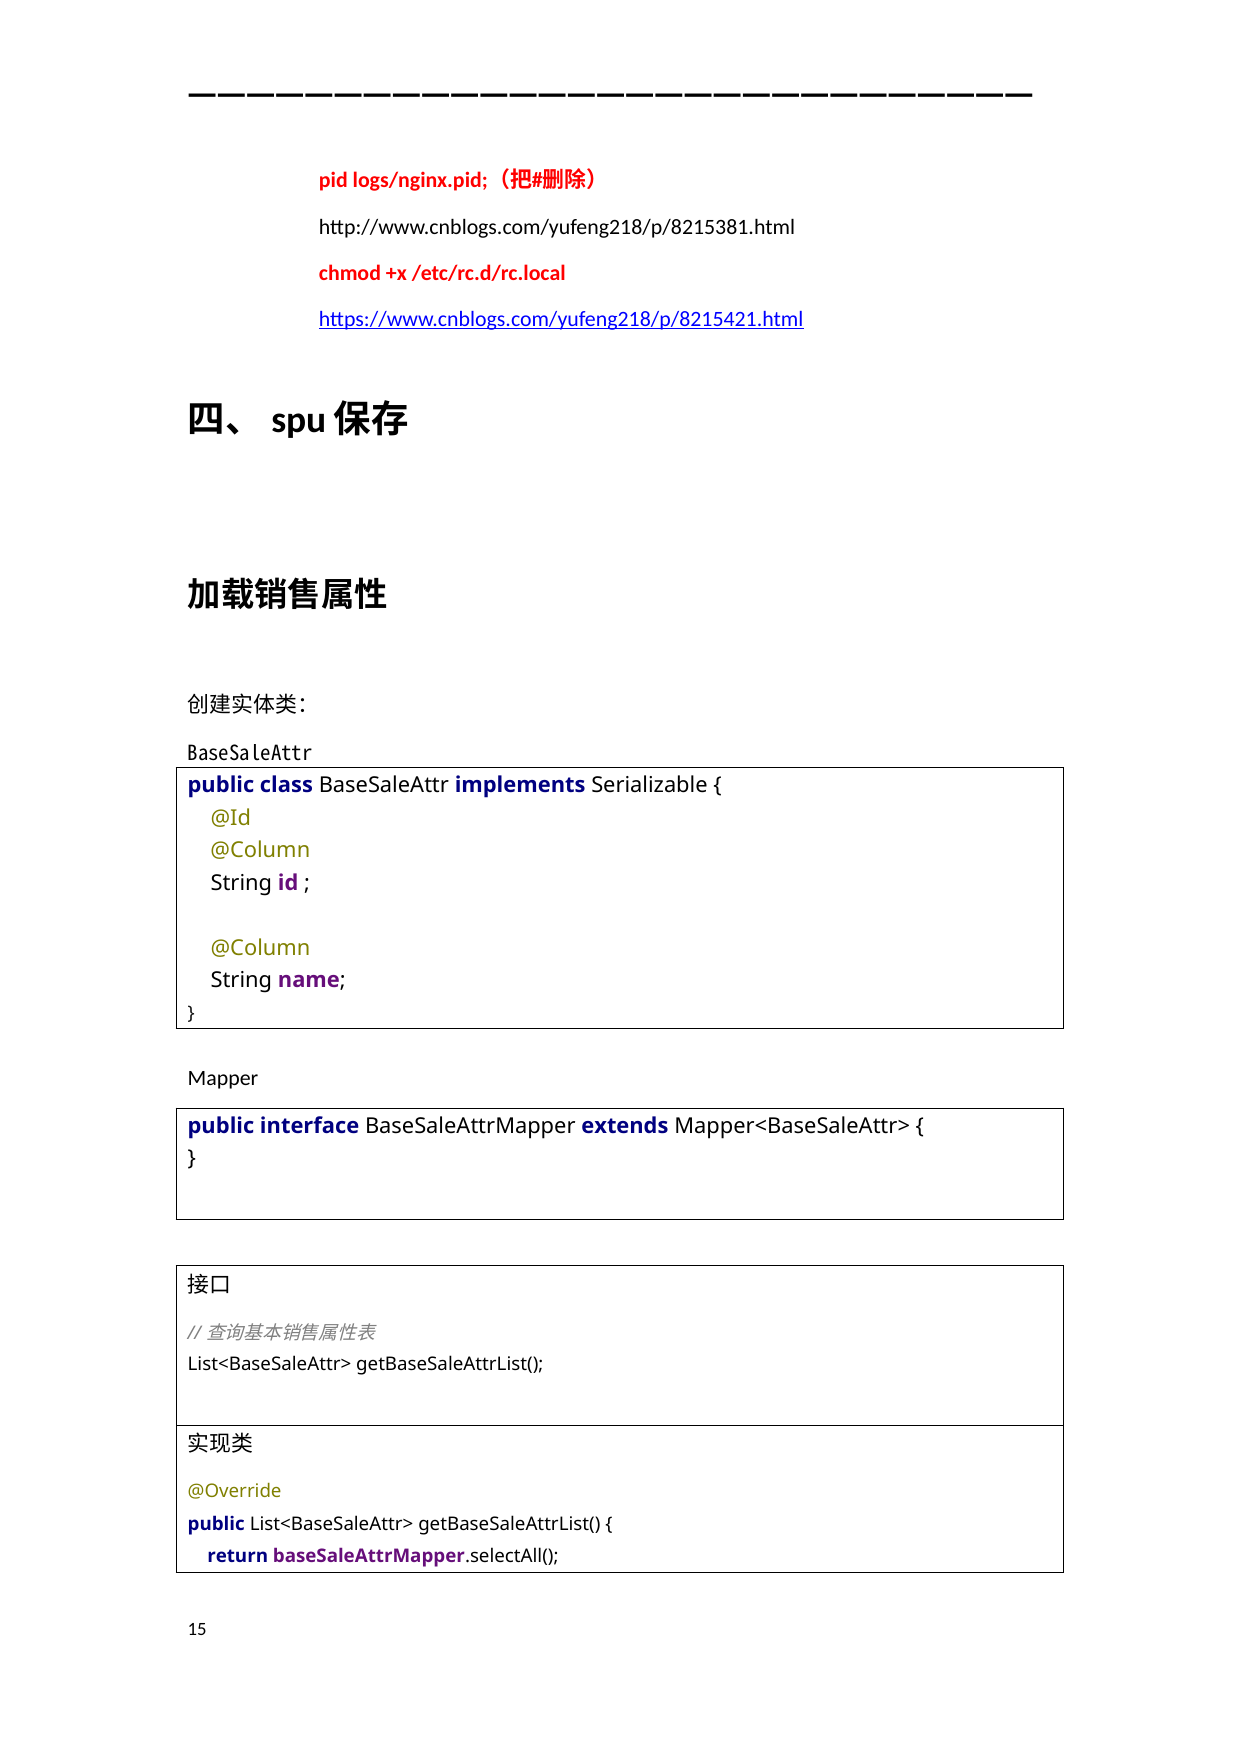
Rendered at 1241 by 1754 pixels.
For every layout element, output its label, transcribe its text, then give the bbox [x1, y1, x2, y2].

subtitle 四、 spu保存 [187, 383, 1053, 448]
text pid logs/nginx.pid;（把#删除） [187, 162, 1053, 194]
subtitle 加载销售属性 [187, 559, 1053, 624]
text http://www.cnblogs.com/yufeng218/p/8215381.html [187, 210, 1053, 243]
text chmod +x /etc/rc.d/rc.local [187, 256, 1053, 289]
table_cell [177, 1426, 1063, 1572]
text https://www.cnblogs.com/yufeng218/p/8215421.html [187, 302, 1053, 334]
text Mapper [187, 1062, 1053, 1094]
table_header 接口 // 查询基本销售属性表 List<BaseSaleAttr> getBaseSaleAttrList(); [177, 1266, 1063, 1425]
table_header public class BaseSaleAttr implements Serializable { @Id @Column String id ; @Column String name; } [177, 768, 1063, 1028]
text 创建实体类： [187, 686, 1053, 719]
table_header public interface BaseSaleAttrMapper extends Mapper<BaseSaleAttr> { } [177, 1109, 1063, 1218]
text BaseSaleAttr [187, 734, 1053, 767]
